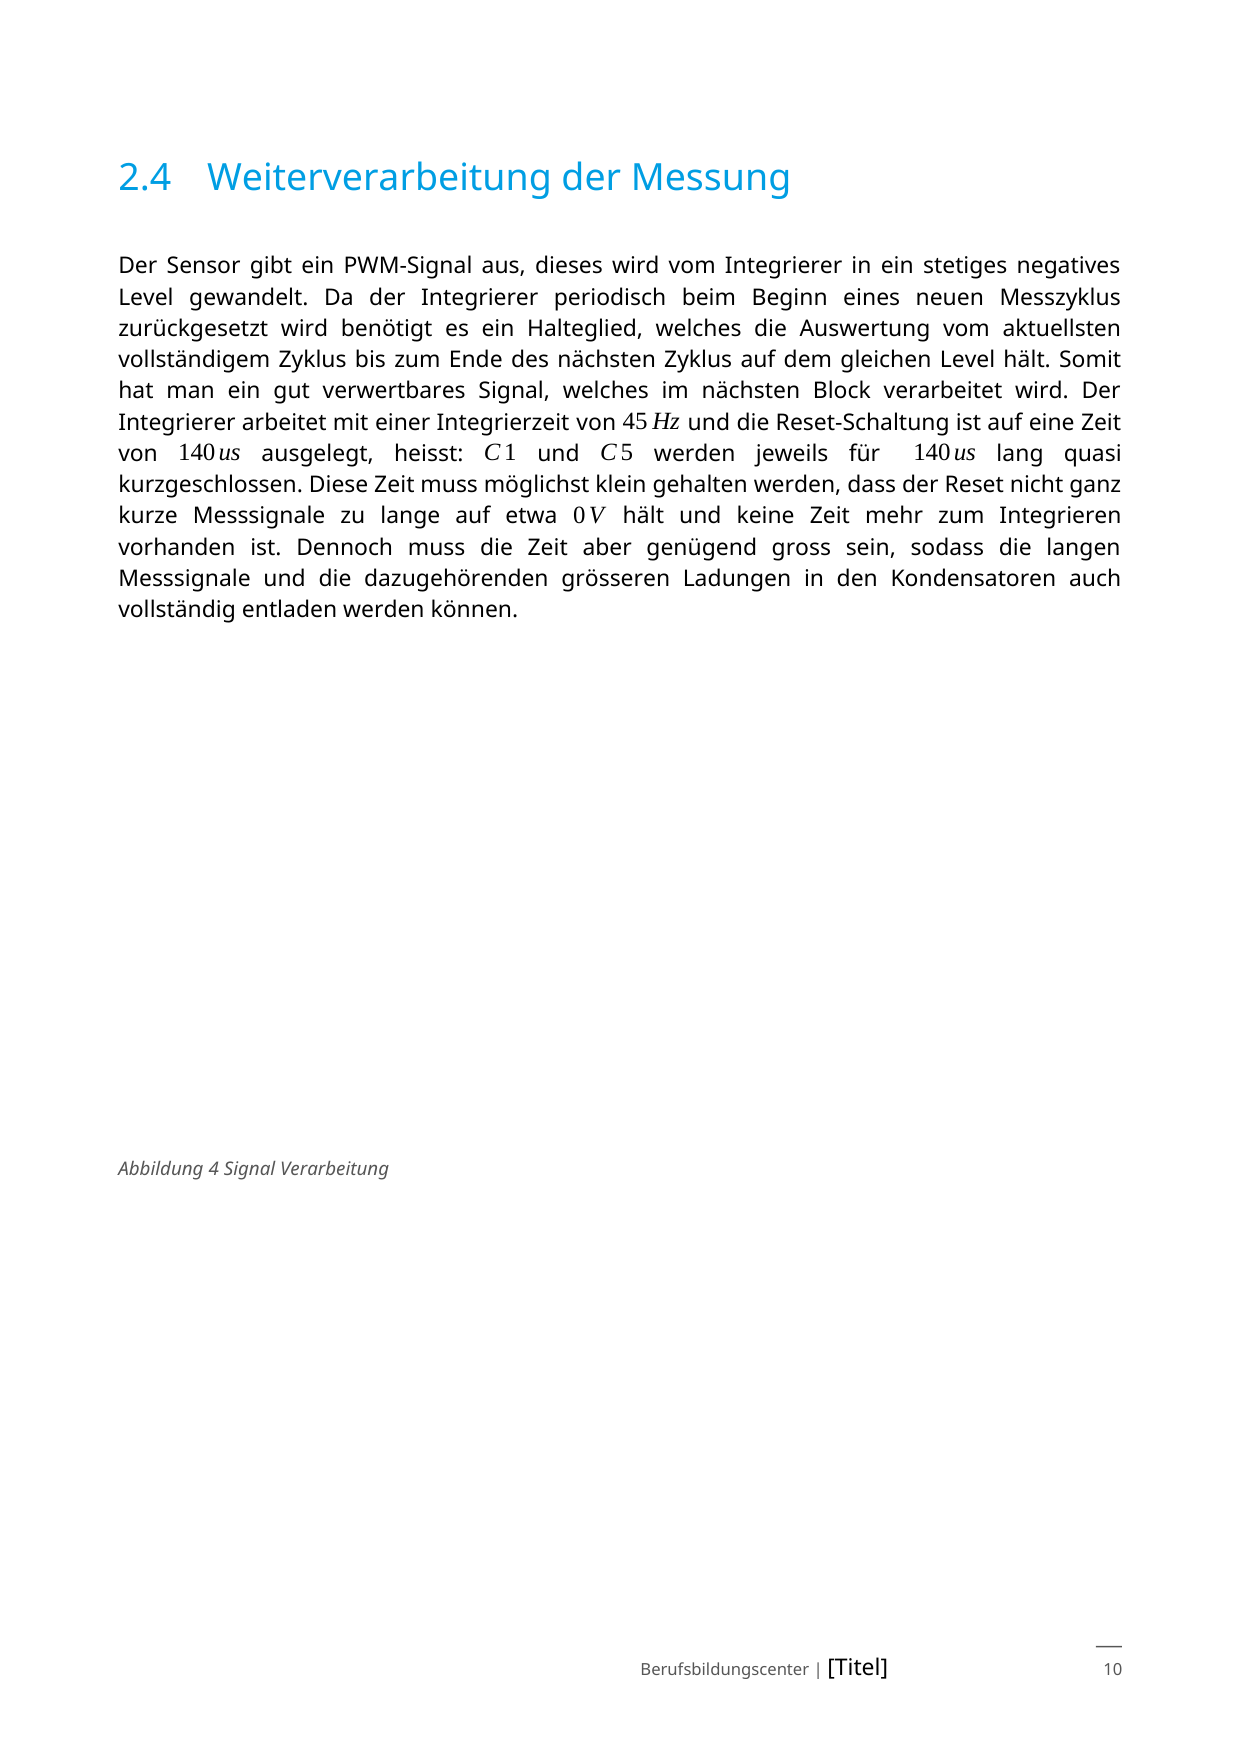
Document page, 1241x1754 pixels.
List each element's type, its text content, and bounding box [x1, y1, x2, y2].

subtitle Weiterverarbeitung der Messung [118, 156, 1122, 199]
